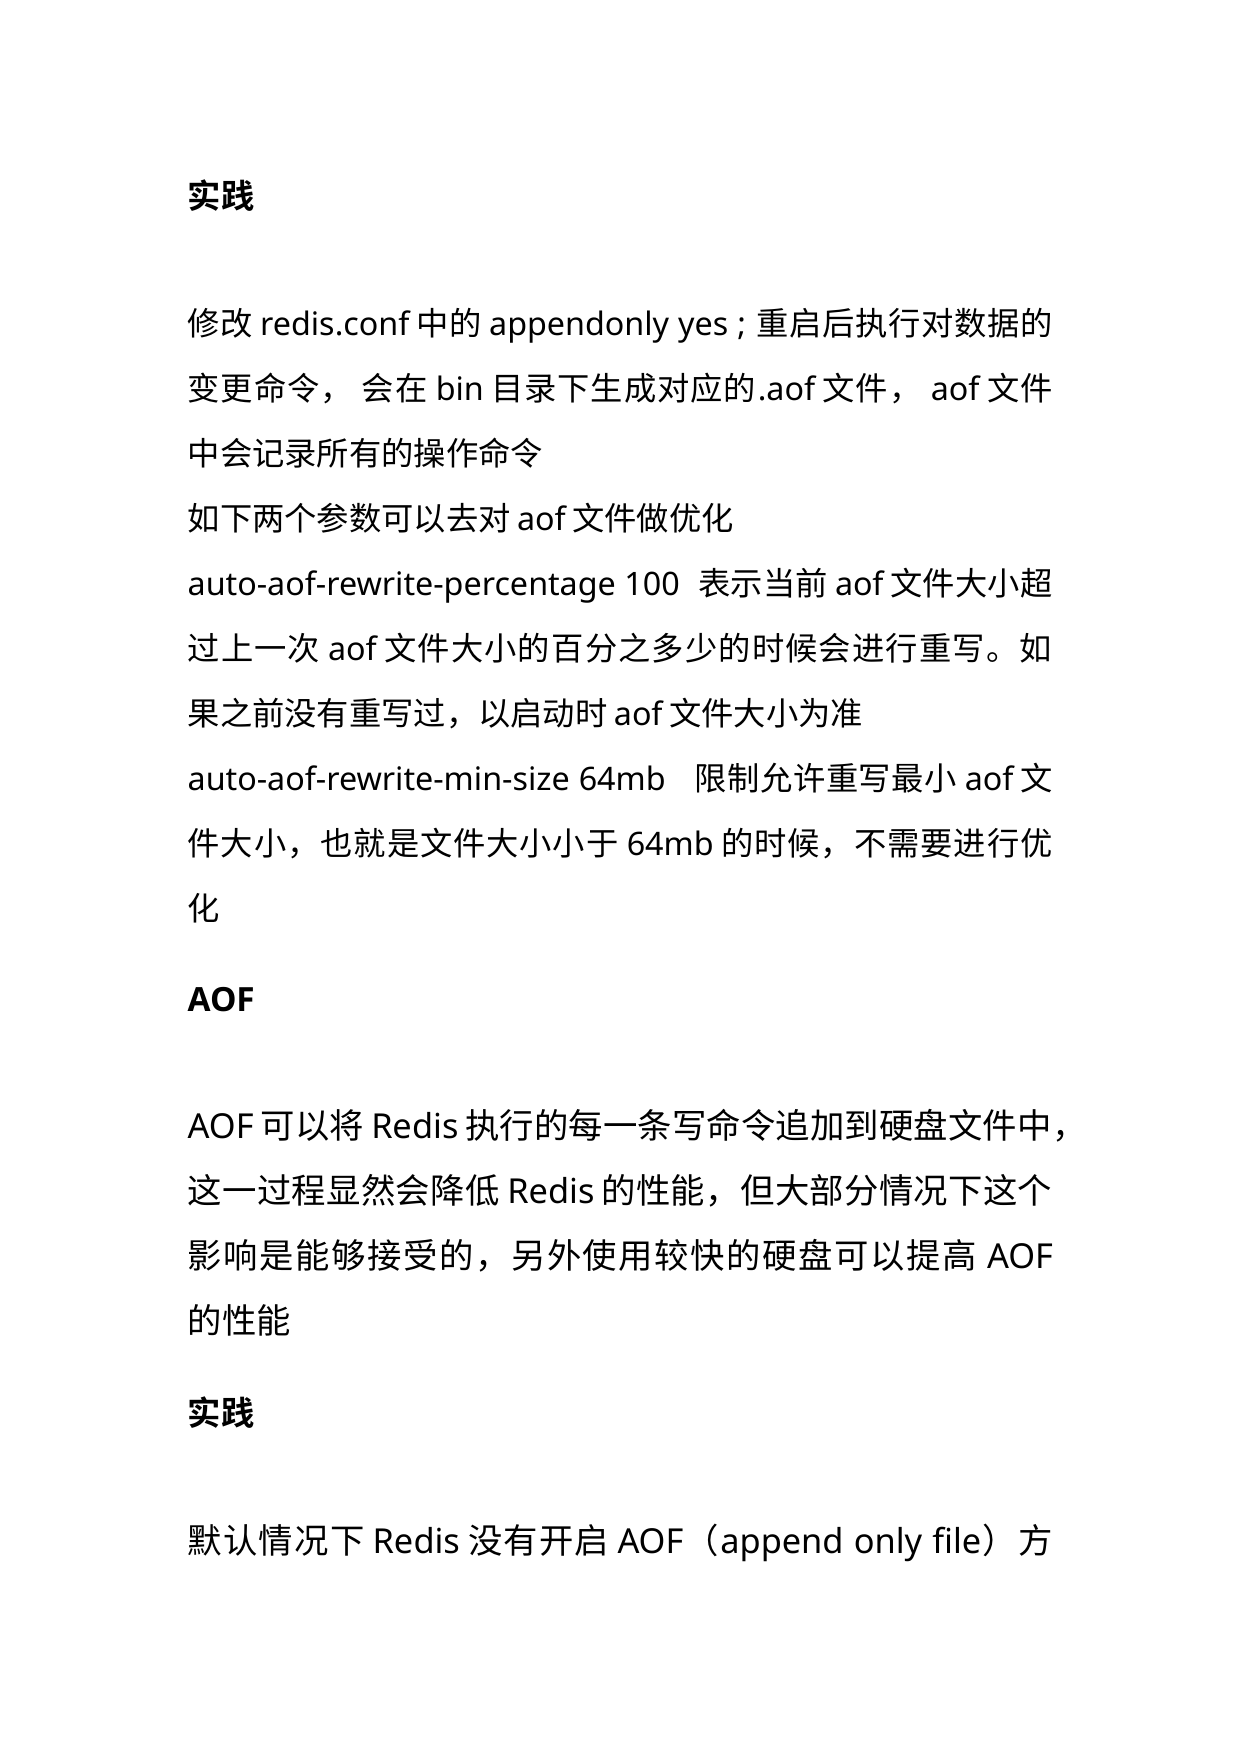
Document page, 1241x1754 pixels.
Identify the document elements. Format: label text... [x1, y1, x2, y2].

text 修改redis.conf中的appendonly yes ; 重启后执行对数据的变更命令， 会在bin目录下生成对应的.aof文件， aof文件中会记录所有的操作命令 [187, 289, 1053, 484]
text auto-aof-rewrite-percentage 100 表示当前aof文件大小超过上一次aof文件大小的百分之多少的时候会进行重写。如果之前没有重写过，以启动时aof文件大小为准 [187, 549, 1053, 744]
text auto-aof-rewrite-min-size 64mb 限制允许重写最小aof文件大小，也就是文件大小小于64mb的时候，不需要进行优化 [187, 744, 1053, 939]
subtitle 实践 [187, 162, 1053, 227]
subtitle AOF [187, 966, 1053, 1031]
subtitle 实践 [187, 1378, 1053, 1443]
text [187, 1506, 1053, 1571]
text AOF可以将Redis执行的每一条写命令追加到硬盘文件中，这一过程显然会降低Redis的性能，但大部分情况下这个影响是能够接受的，另外使用较快的硬盘可以提高AOF的性能 [187, 1091, 1053, 1351]
text 如下两个参数可以去对aof文件做优化 [187, 484, 1053, 549]
